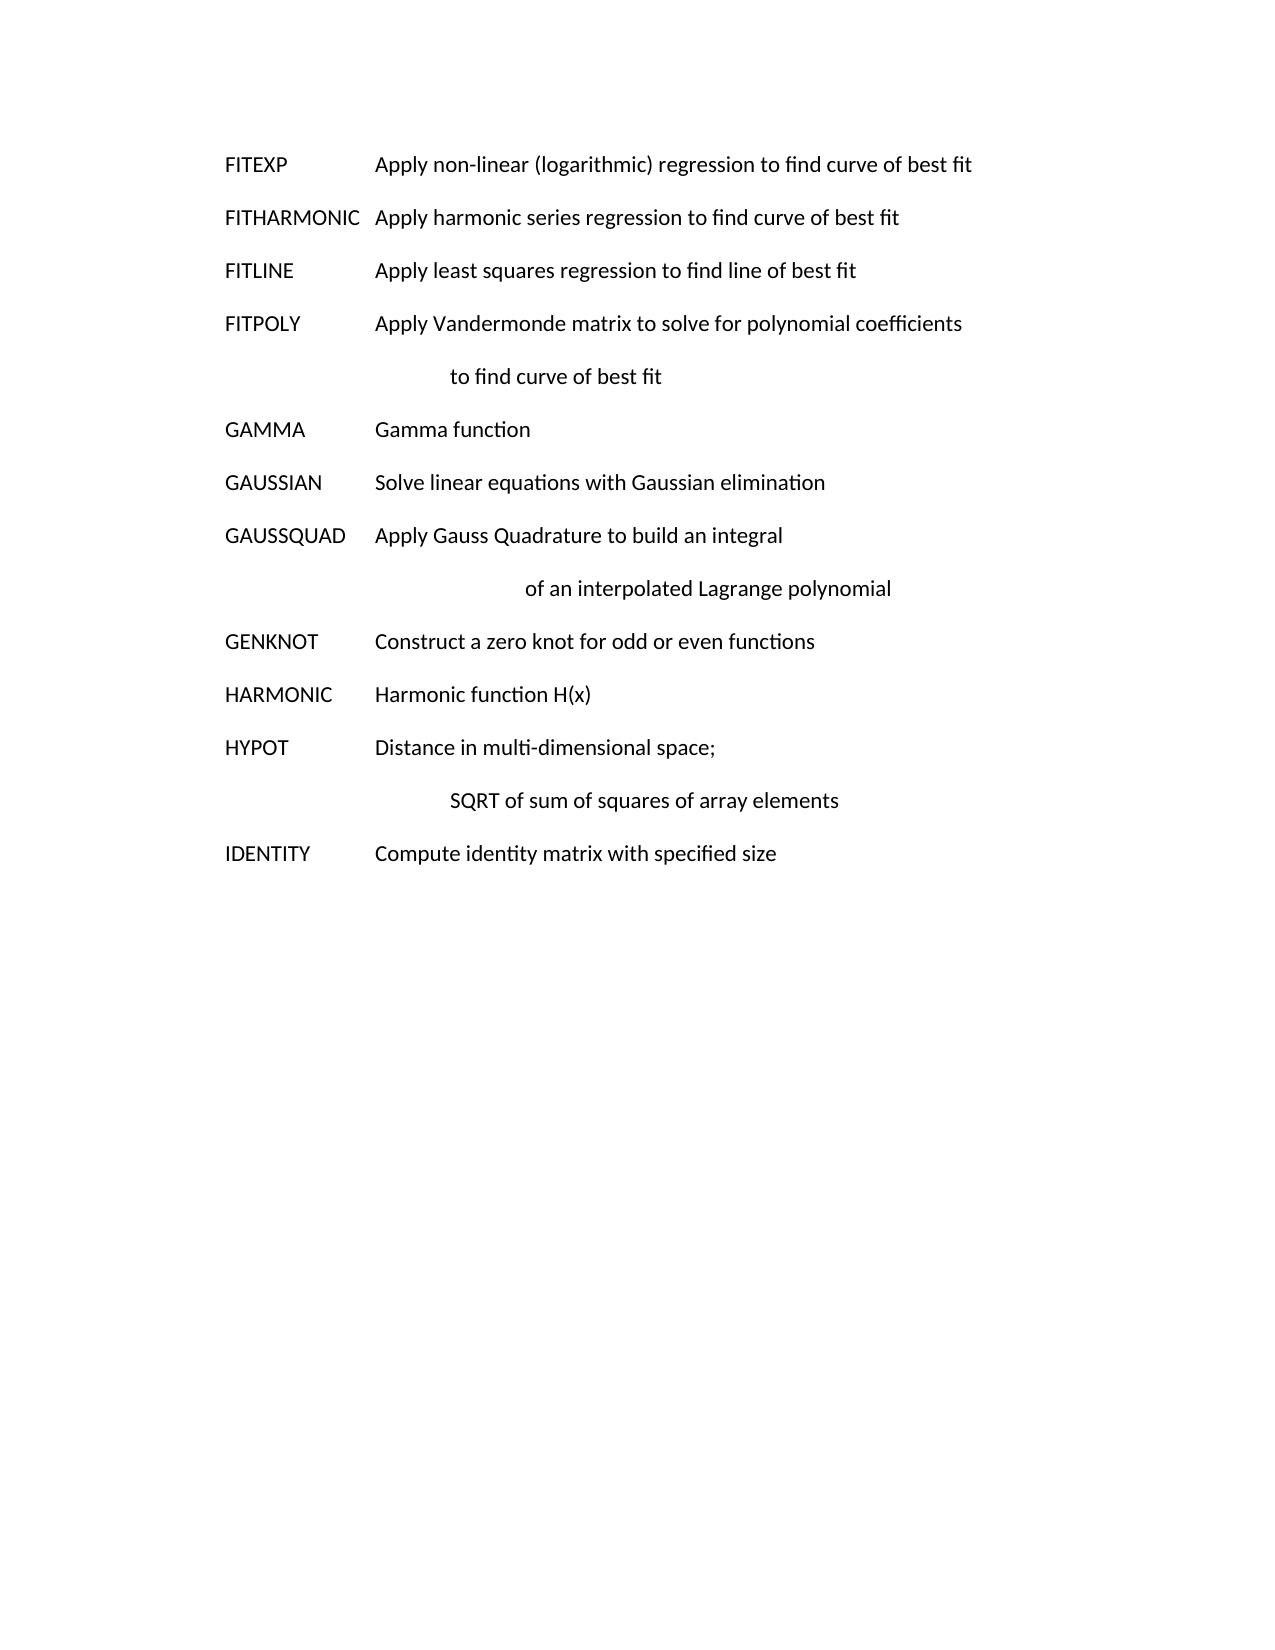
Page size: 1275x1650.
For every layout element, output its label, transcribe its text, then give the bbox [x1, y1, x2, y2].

text IDENTITY Compute identity matrix with specified size [150, 839, 1125, 867]
text GAMMA Gamma function [150, 415, 1125, 443]
text FITPOLY Apply Vandermonde matrix to solve for polynomial coefficients [150, 309, 1125, 337]
text GAUSSQUAD Apply Gauss Quadrature to build an integral [150, 521, 1125, 549]
text SQRT of sum of squares of array elements [375, 786, 1125, 814]
text HARMONIC Harmonic function H(x) [150, 680, 1125, 708]
text FITLINE Apply least squares regression to find line of best fit [150, 256, 1125, 284]
text HYPOT Distance in multi-dimensional space; [150, 733, 1125, 761]
text FITEXP Apply non-linear (logarithmic) regression to find curve of best fit [150, 150, 1125, 178]
text GENKNOT Construct a zero knot for odd or even functions [150, 627, 1125, 655]
text to find curve of best fit [375, 362, 1125, 390]
text GAUSSIAN Solve linear equations with Gaussian elimination [150, 468, 1125, 496]
text FITHARMONIC Apply harmonic series regression to find curve of best fit [150, 203, 1125, 231]
text of an interpolated Lagrange polynomial [450, 574, 1125, 602]
